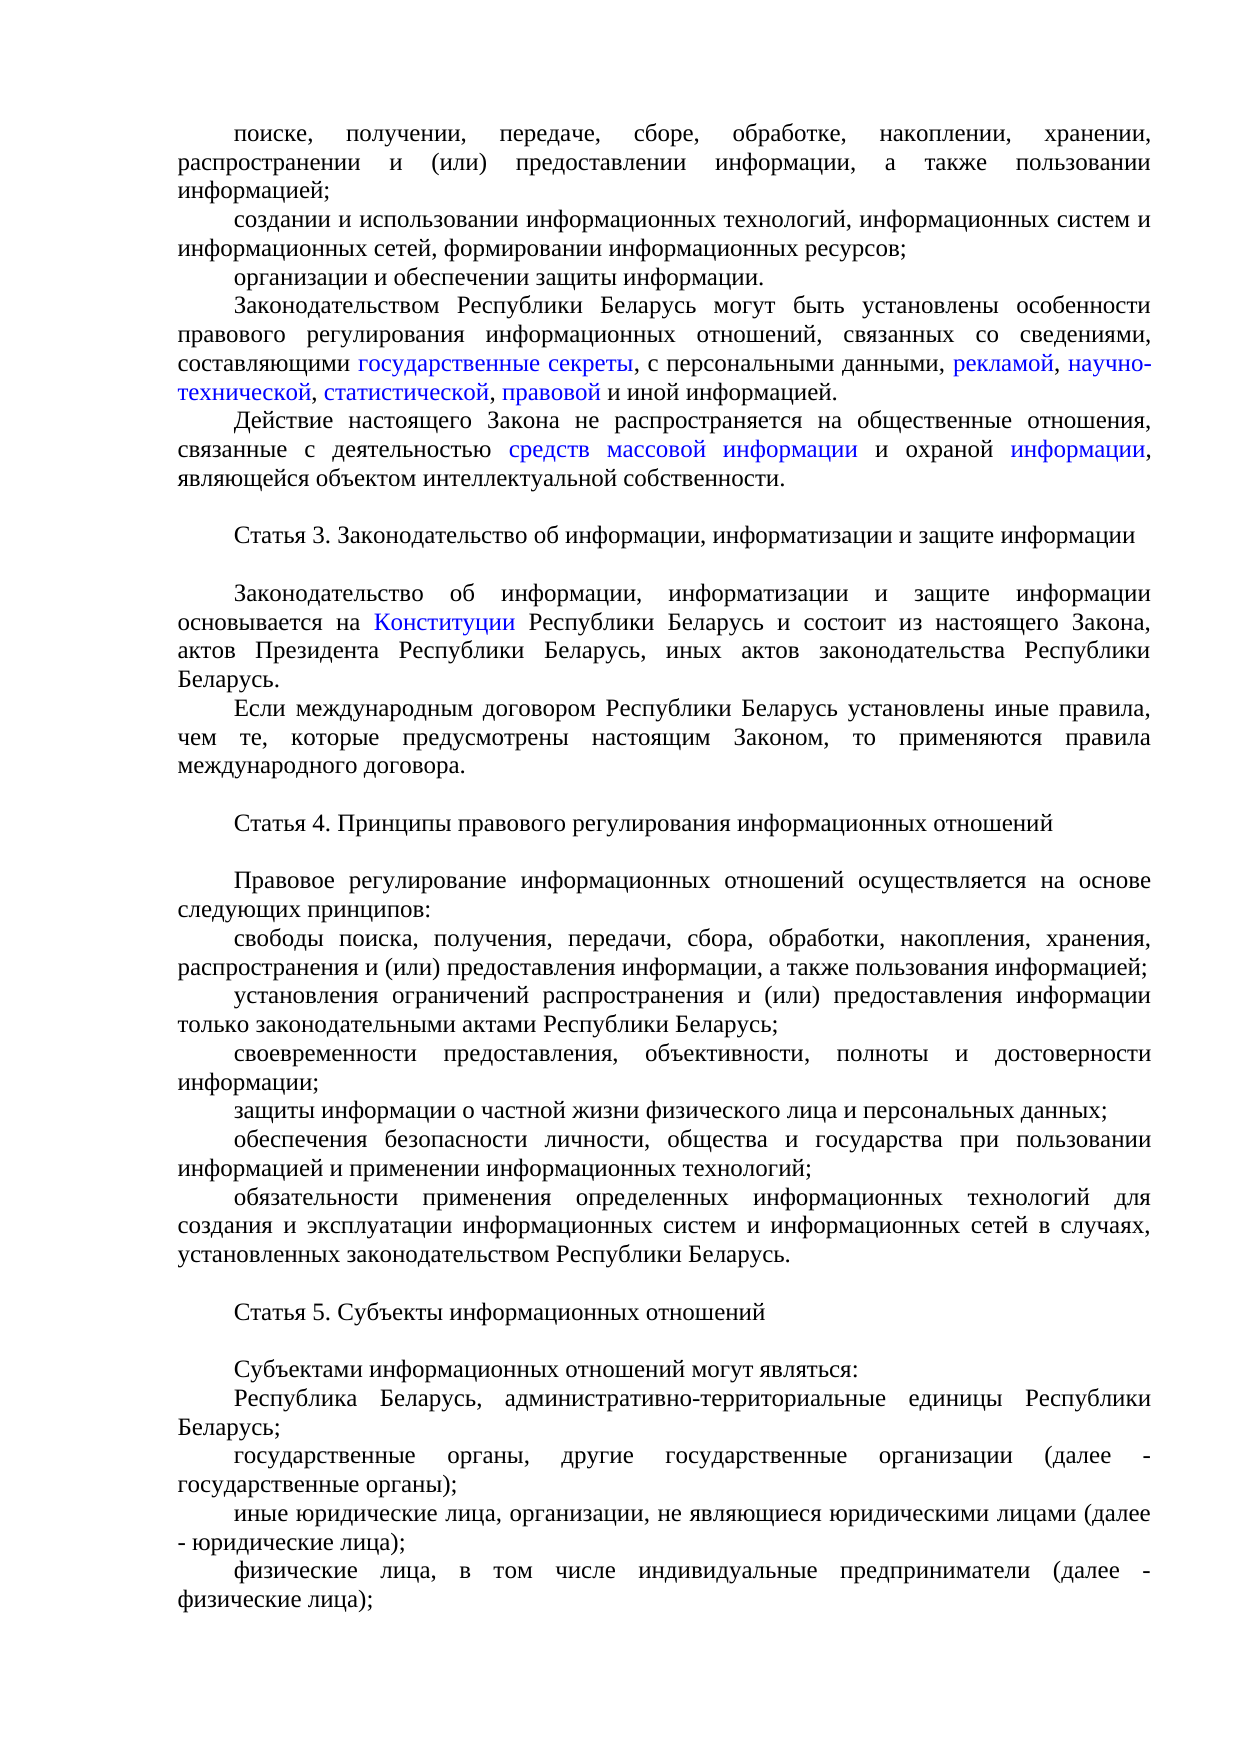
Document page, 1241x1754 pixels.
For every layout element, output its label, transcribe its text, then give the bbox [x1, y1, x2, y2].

text защиты информации о частной жизни физического лица и персональных данных; [177, 1096, 1152, 1124]
text государственные органы, другие государственные организации (далее - государственные органы); [177, 1441, 1152, 1498]
text Республика Беларусь, административно-территориальные единицы Республики Беларусь; [177, 1383, 1152, 1441]
text обязательности применения определенных информационных технологий для создания и эксплуатации информационных систем и информационных сетей в случаях, установленных законодательством Республики Беларусь. [177, 1182, 1152, 1268]
text создании и использовании информационных технологий, информационных систем и информационных сетей, формировании информационных ресурсов; [177, 204, 1152, 262]
text организации и обеспечении защиты информации. [177, 262, 1152, 291]
text обеспечения безопасности личности, общества и государства при пользовании информацией и применении информационных технологий; [177, 1124, 1152, 1182]
text Действие настоящего Закона не распространяется на общественные отношения, связанные с деятельностью средств массовой информации и охраной информации, являющейся объектом интеллектуальной собственности. [177, 406, 1152, 492]
text физические лица, в том числе индивидуальные предприниматели (далее - физические лица); [177, 1556, 1152, 1613]
text Субъектами информационных отношений могут являться: [177, 1354, 1152, 1383]
text своевременности предоставления, объективности, полноты и достоверности информации; [177, 1038, 1152, 1096]
text Если международным договором Республики Беларусь установлены иные правила, чем те, которые предусмотрены настоящим Законом, то применяются правила международного договора. [177, 693, 1152, 779]
text установления ограничений распространения и (или) предоставления информации только законодательными актами Республики Беларусь; [177, 981, 1152, 1038]
text Статья 5. Субъекты информационных отношений [177, 1297, 1152, 1326]
text свободы поиска, получения, передачи, сбора, обработки, накопления, хранения, распространения и (или) предоставления информации, а также пользования информацией; [177, 923, 1152, 981]
text иные юридические лица, организации, не являющиеся юридическими лицами (далее - юридические лица); [177, 1498, 1152, 1556]
text поиске, получении, передаче, сборе, обработке, накоплении, хранении, распространении и (или) предоставлении информации, а также пользовании информацией; [177, 118, 1152, 204]
text Статья 3. Законодательство об информации, информатизации и защите информации [177, 521, 1152, 549]
text Статья 4. Принципы правового регулирования информационных отношений [177, 808, 1152, 837]
text Законодательством Республики Беларусь могут быть установлены особенности правового регулирования информационных отношений, связанных со сведениями, составляющими государственные секреты, с персональными данными, рекламой, научно-технической, статистической, правовой и иной информацией. [177, 291, 1152, 406]
text Правовое регулирование информационных отношений осуществляется на основе следующих принципов: [177, 866, 1152, 923]
text Законодательство об информации, информатизации и защите информации основывается на Конституции Республики Беларусь и состоит из настоящего Закона, актов Президента Республики Беларусь, иных актов законодательства Республики Беларусь. [177, 578, 1152, 693]
